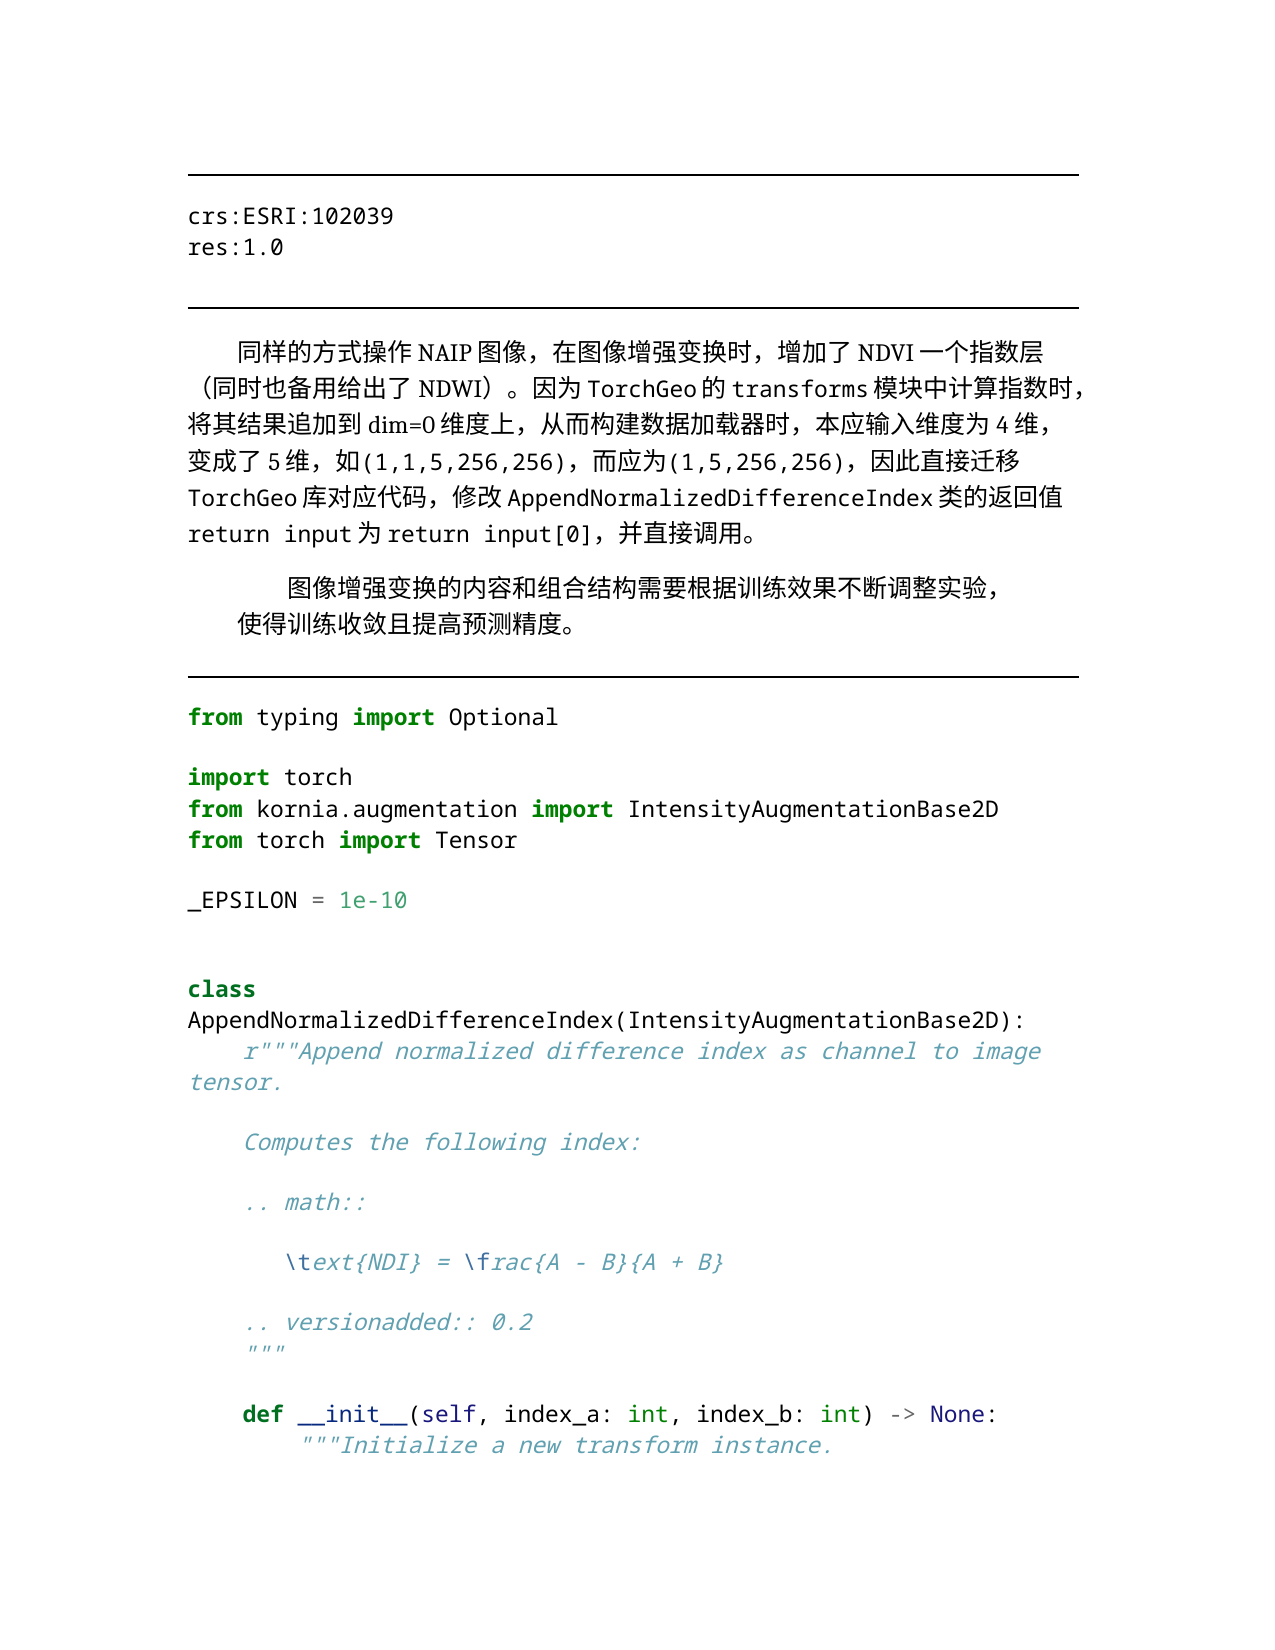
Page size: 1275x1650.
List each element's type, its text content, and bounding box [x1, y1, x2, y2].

text 同样的方式操作NAIP图像，在图像增强变换时，增加了 NDVI 一个指数层（同时也备用给出了 NDWI）。因为TorchGeo的transforms模块中计算指数时，将其结果追加到 dim=0 维度上，从而构建数据加载器时，本应输入维度为 4 维，变成了 5 维，如(1,1,5,256,256)，而应为(1,5,256,256)，因此直接迁移TorchGeo库对应代码，修改AppendNormalizedDifferenceIndex类的返回值return input为return input[0]，并直接调用。 [187, 332, 1087, 550]
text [187, 701, 1087, 1489]
text crs:ESRI:102039 res:1.0 [187, 199, 1087, 262]
text 图像增强变换的内容和组合结构需要根据训练效果不断调整实验，使得训练收敛且提高预测精度。 [238, 569, 1037, 641]
